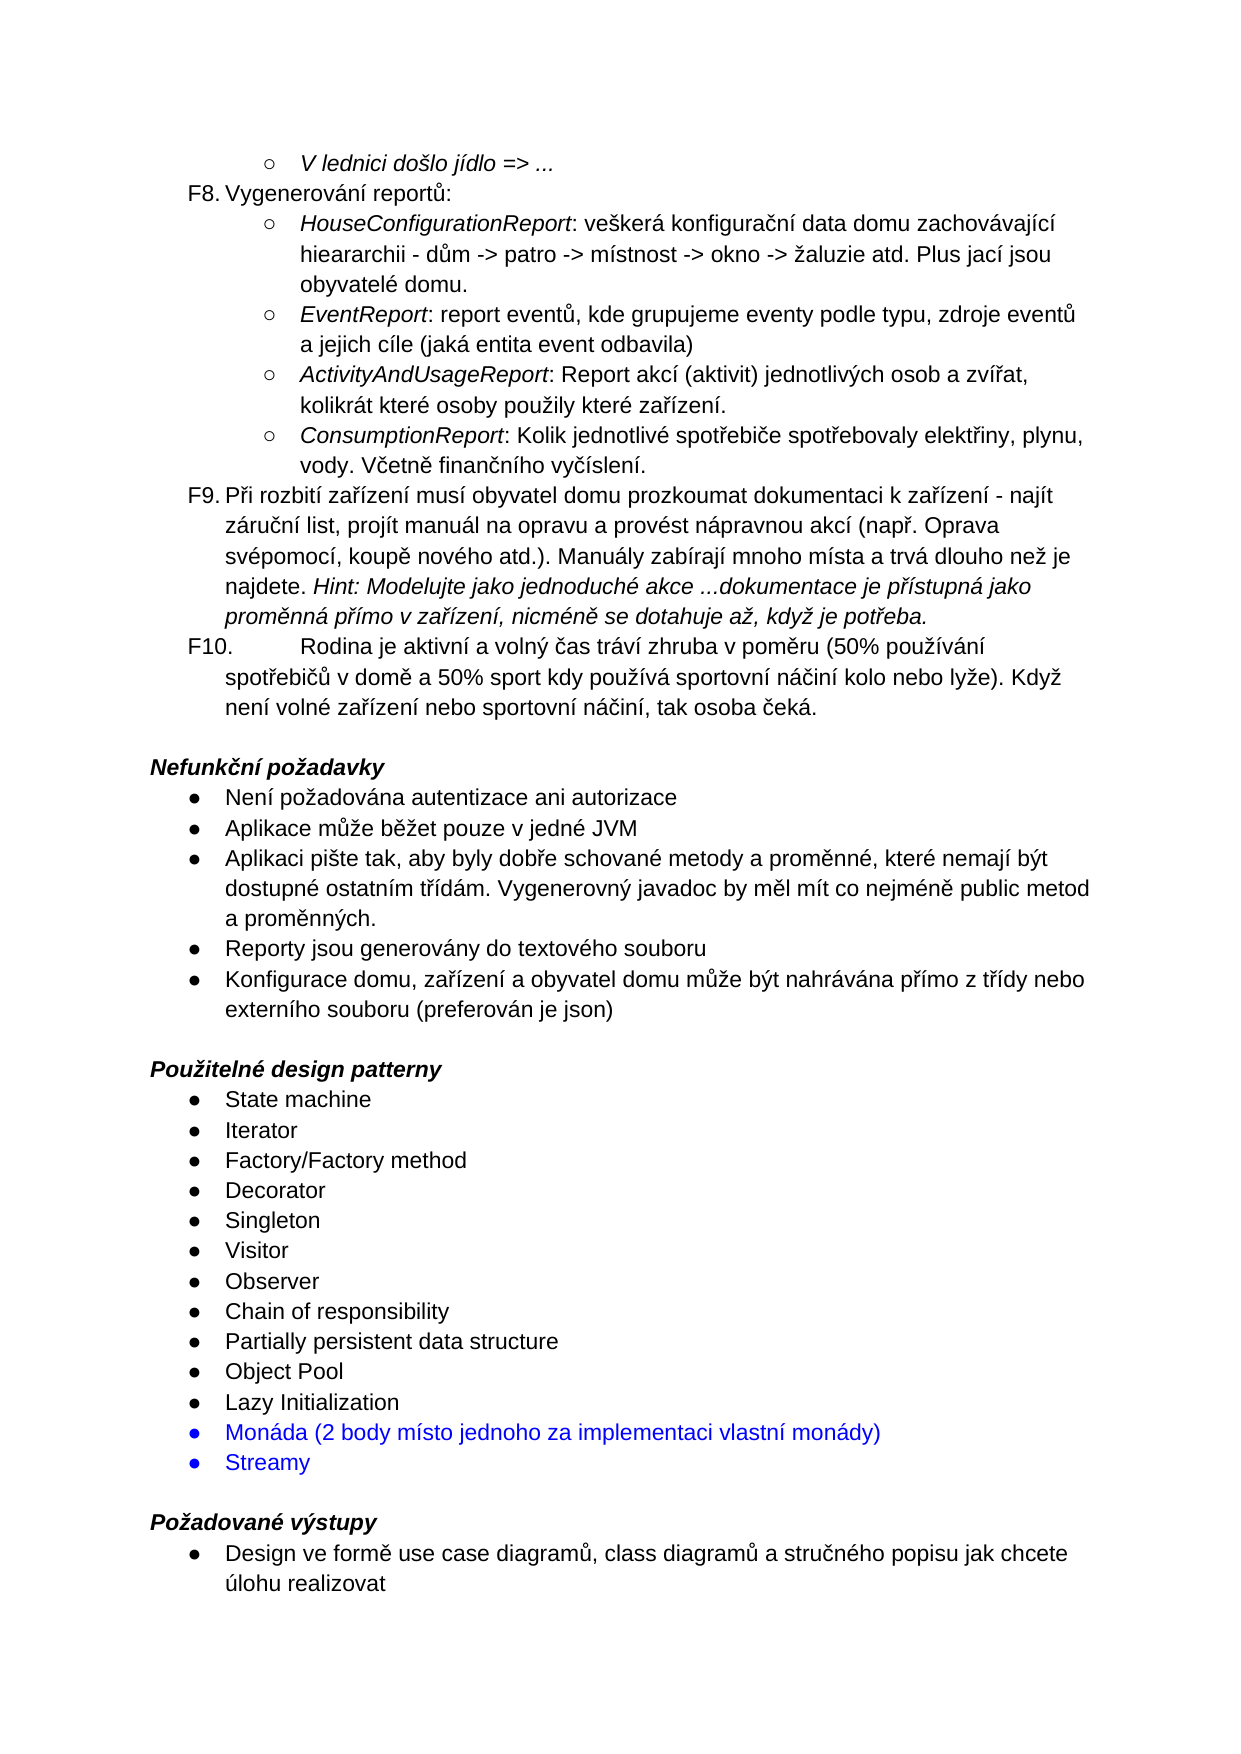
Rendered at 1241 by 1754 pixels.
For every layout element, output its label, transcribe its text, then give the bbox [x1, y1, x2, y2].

text Požadované výstupy [150, 1509, 1090, 1536]
list Partially persistent data structure [187, 1328, 1090, 1354]
list ConsumptionReport: Kolik jednotlivé spotřebiče spotřebovaly elektřiny, plynu, vody. Včetně finančního vyčíslení. [262, 422, 1090, 478]
list Observer [187, 1268, 1090, 1294]
list Object Pool [187, 1358, 1090, 1385]
text Použitelné design patterny [150, 1056, 1090, 1083]
text Nefunkční požadavky [150, 754, 1090, 781]
list HouseConfigurationReport: veškerá konfigurační data domu zachovávající hieararchii - dům -> patro -> místnost -> okno -> žaluzie atd. Plus jací jsou obyvatelé domu. [262, 210, 1090, 297]
list Factory/Factory method [187, 1147, 1090, 1173]
list Decorator [187, 1177, 1090, 1203]
list Monáda (2 body místo jednoho za implementaci vlastní monády) [187, 1419, 1090, 1445]
list State machine [187, 1086, 1090, 1113]
list Design ve formě use case diagramů, class diagramů a stručného popisu jak chcete úlohu realizovat [187, 1539, 1090, 1596]
list Aplikaci pište tak, aby byly dobře schované metody a proměnné, které nemají být dostupné ostatním třídám. Vygenerovný javadoc by měl mít co nejméně public metod a proměnných. [187, 845, 1090, 932]
list Vygenerování reportů: [187, 180, 1090, 207]
list EventReport: report eventů, kde grupujeme eventy podle typu, zdroje eventů a jejich cíle (jaká entita event odbavila) [262, 301, 1090, 358]
list Reporty jsou generovány do textového souboru [187, 935, 1090, 962]
list Lazy Initialization [187, 1388, 1090, 1415]
list Singleton [187, 1207, 1090, 1234]
list ActivityAndUsageReport: Report akcí (aktivit) jednotlivých osob a zvířat, kolikrát které osoby použily které zařízení. [262, 361, 1090, 418]
list Konfigurace domu, zařízení a obyvatel domu může být nahrávána přímo z třídy nebo externího souboru (preferován je json) [187, 966, 1090, 1022]
list Při rozbití zařízení musí obyvatel domu prozkoumat dokumentaci k zařízení - najít záruční list, projít manuál na opravu a provést nápravnou akcí (např. Oprava svépomocí, koupě nového atd.). Manuály zabírají mnoho místa a trvá dlouho než je najdete. Hint: Modelujte jako jednoduché akce ...dokumentace je přístupná jako proměnná přímo v zařízení, nicméně se dotahuje až, když je potřeba. [187, 482, 1090, 629]
list Není požadována autentizace ani autorizace [187, 784, 1090, 811]
list Rodina je aktivní a volný čas tráví zhruba v poměru (50% používání spotřebičů v domě a 50% sport kdy používá sportovní náčiní kolo nebo lyže). Když není volné zařízení nebo sportovní náčiní, tak osoba čeká. [187, 633, 1090, 720]
list Aplikace může běžet pouze v jedné JVM [187, 814, 1090, 841]
list V lednici došlo jídlo => ... [262, 150, 1090, 176]
list Iterator [187, 1117, 1090, 1143]
list Chain of responsibility [187, 1298, 1090, 1324]
list Streamy [187, 1449, 1090, 1475]
list Visitor [187, 1237, 1090, 1264]
